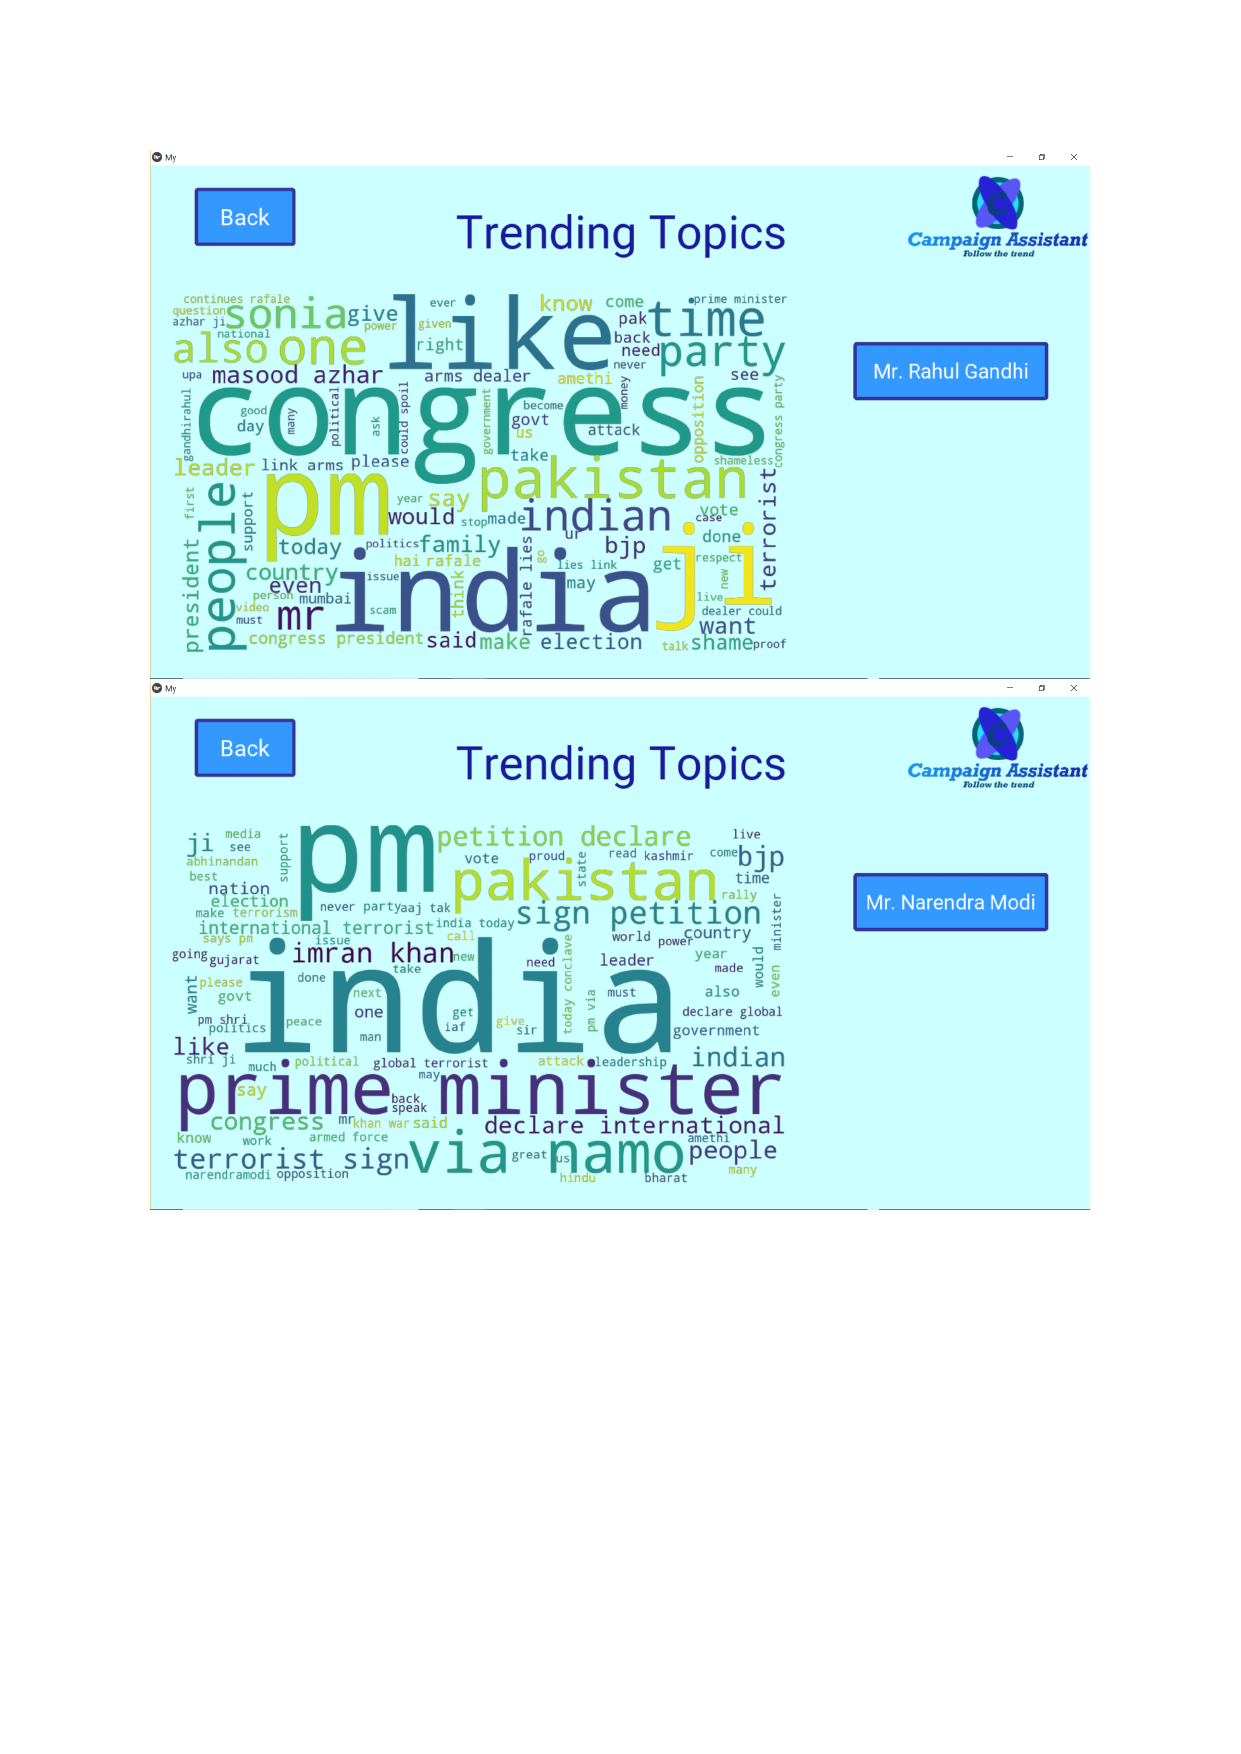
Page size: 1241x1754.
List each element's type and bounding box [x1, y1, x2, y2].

picture [150, 681, 1091, 1210]
picture [150, 150, 1091, 679]
